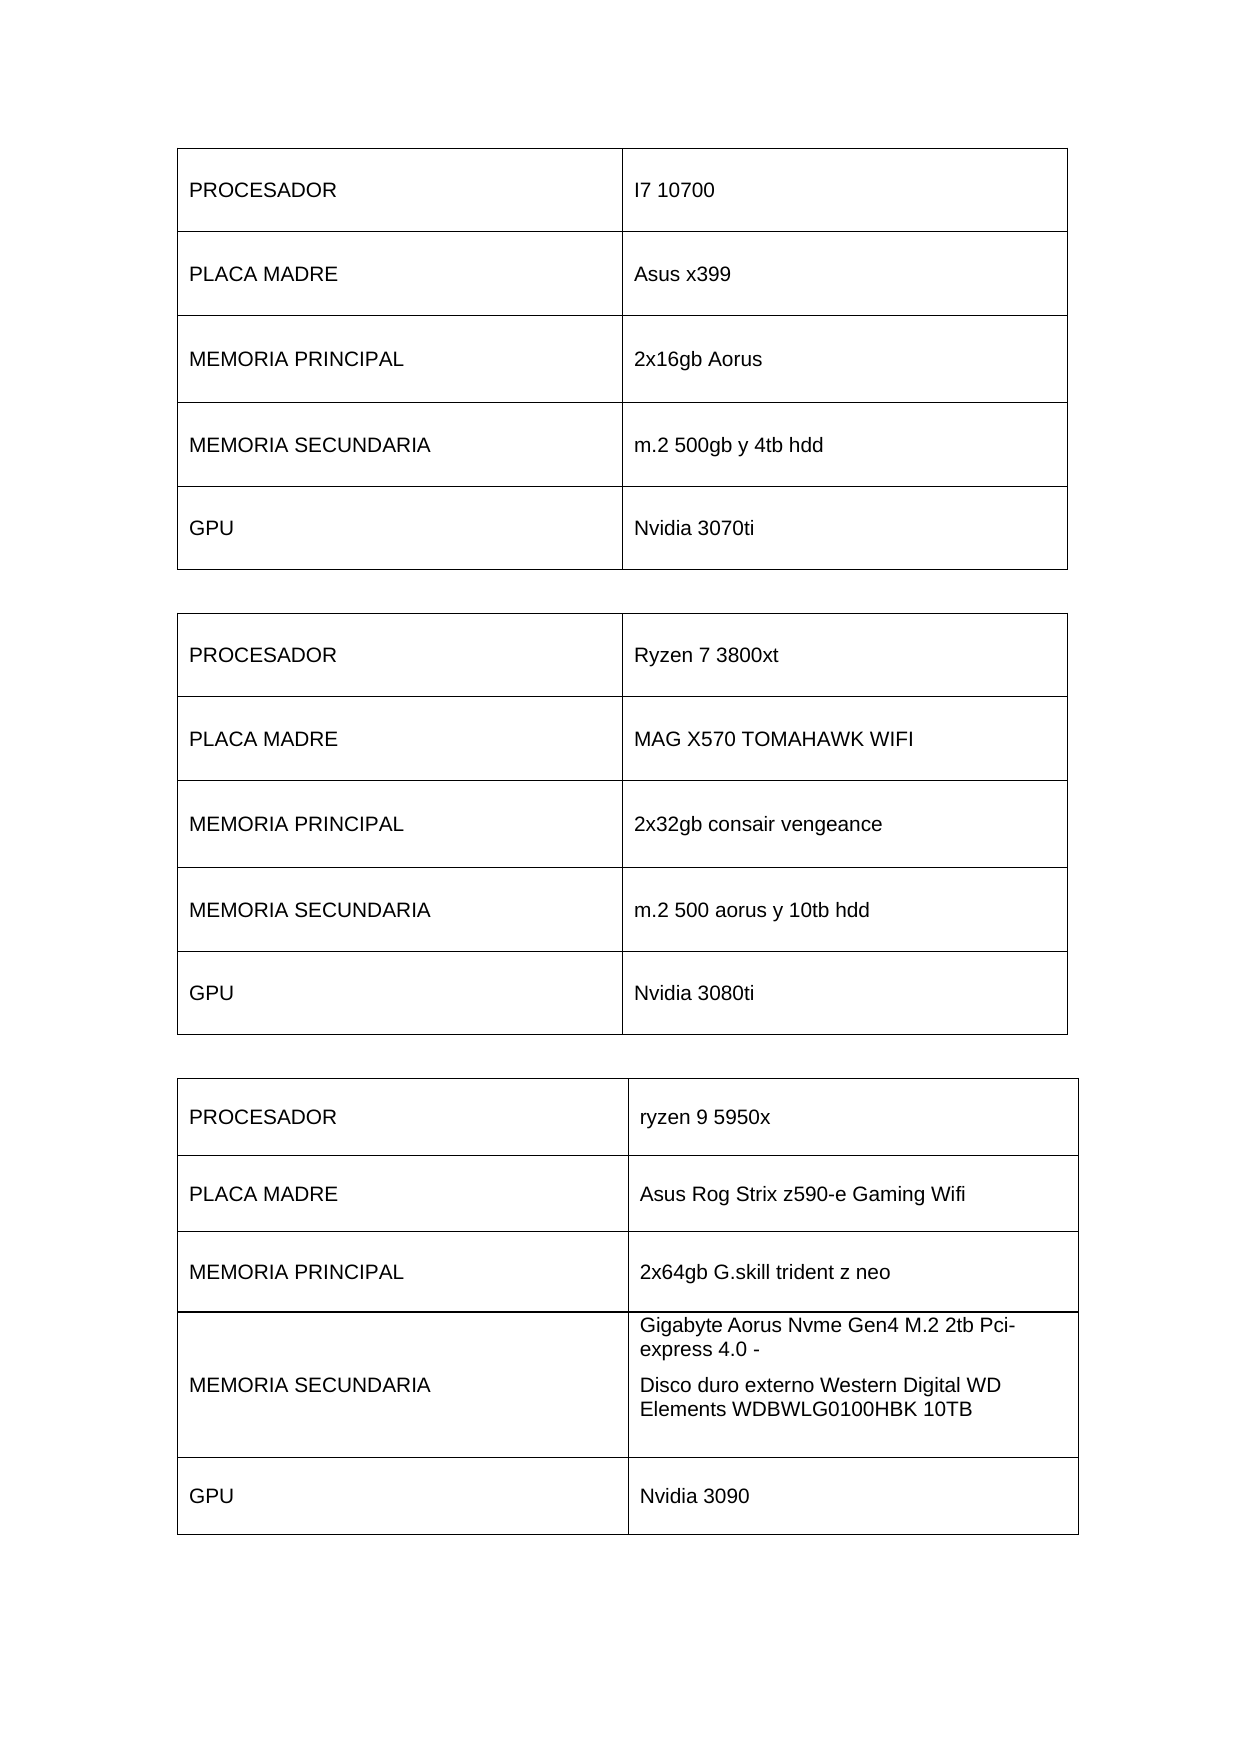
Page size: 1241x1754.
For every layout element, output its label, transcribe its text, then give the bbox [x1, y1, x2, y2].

table_cell GPU [178, 952, 622, 1034]
table_cell 2x64gb G.skill trident z neo [629, 1232, 1078, 1311]
table_cell GPU [178, 1458, 628, 1534]
table_cell GPU [178, 487, 622, 569]
table_cell Asus Rog Strix z590-e Gaming Wifi [629, 1156, 1078, 1231]
table_header PROCESADOR [178, 149, 622, 231]
table_cell 2x32gb consair vengeance [623, 781, 1067, 867]
table_cell m.2 500 aorus y 10tb hdd [623, 868, 1067, 951]
table_cell PLACA MADRE [178, 232, 622, 315]
table_cell Gigabyte Aorus Nvme Gen4 M.2 2tb Pci-express 4.0 - Disco duro externo Western Digital WD Elements WDBWLG0100HBK 10TB [629, 1313, 1078, 1457]
table_cell Asus x399 [623, 232, 1067, 315]
table_header Ryzen 7 3800xt [623, 614, 1067, 696]
table_cell PLACA MADRE [178, 1156, 628, 1231]
table_header PROCESADOR [178, 1079, 628, 1154]
table_header PROCESADOR [178, 614, 622, 696]
table_cell MEMORIA PRINCIPAL [178, 1232, 628, 1311]
table_cell MEMORIA SECUNDARIA [178, 868, 622, 951]
table_cell MEMORIA PRINCIPAL [178, 781, 622, 867]
table_cell Nvidia 3090 [629, 1458, 1078, 1534]
table_header ryzen 9 5950x [629, 1079, 1078, 1154]
table_header I7 10700 [623, 149, 1067, 231]
table_cell Nvidia 3080ti [623, 952, 1067, 1034]
table_cell 2x16gb Aorus [623, 316, 1067, 402]
table_cell MEMORIA PRINCIPAL [178, 316, 622, 402]
table_cell MAG X570 TOMAHAWK WIFI [623, 697, 1067, 780]
table_cell Nvidia 3070ti [623, 487, 1067, 569]
table_cell PLACA MADRE [178, 697, 622, 780]
table_cell m.2 500gb y 4tb hdd [623, 403, 1067, 486]
table_cell MEMORIA SECUNDARIA [178, 403, 622, 486]
table_cell MEMORIA SECUNDARIA [178, 1313, 628, 1457]
